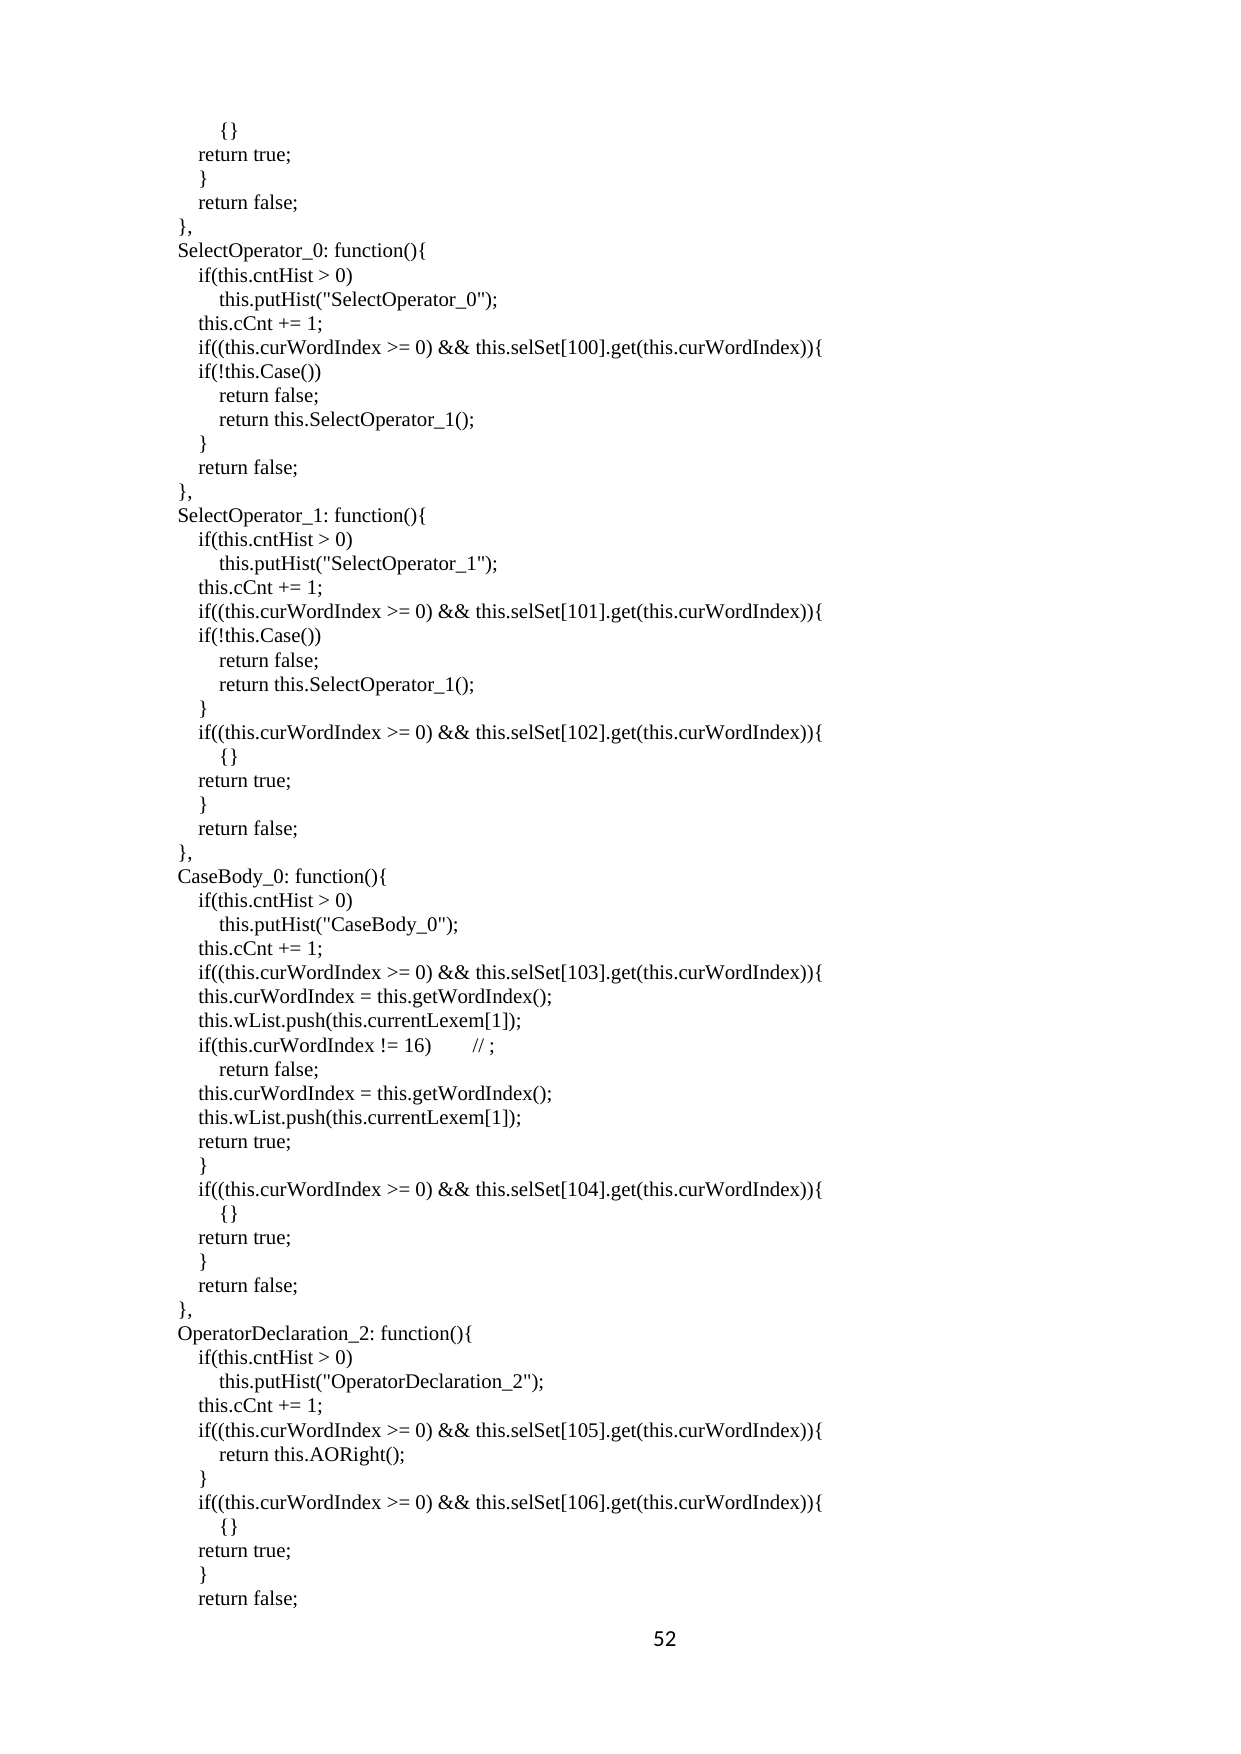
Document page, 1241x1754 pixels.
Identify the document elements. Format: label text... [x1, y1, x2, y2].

text }, [177, 214, 1152, 238]
text this.wList.push(this.currentLexem[1]); [177, 1008, 1152, 1032]
text if((this.curWordIndex >= 0) && this.selSet[100].get(this.curWordIndex)){ [177, 335, 1152, 359]
text return false; [177, 190, 1152, 214]
text this.curWordIndex = this.getWordIndex(); [177, 1081, 1152, 1105]
text return true; [177, 1225, 1152, 1249]
text } [177, 792, 1152, 816]
text if((this.curWordIndex >= 0) && this.selSet[104].get(this.curWordIndex)){ [177, 1177, 1152, 1201]
text if((this.curWordIndex >= 0) && this.selSet[106].get(this.curWordIndex)){ [177, 1490, 1152, 1514]
text {} [177, 1514, 1152, 1538]
text return false; [177, 383, 1152, 407]
text if(this.cntHist > 0) [177, 888, 1152, 912]
text return this.SelectOperator_1(); [177, 672, 1152, 696]
text return false; [177, 816, 1152, 840]
text if((this.curWordIndex >= 0) && this.selSet[102].get(this.curWordIndex)){ [177, 720, 1152, 744]
text return this.AORight(); [177, 1442, 1152, 1466]
text if((this.curWordIndex >= 0) && this.selSet[101].get(this.curWordIndex)){ [177, 599, 1152, 623]
text this.putHist("SelectOperator_1"); [177, 551, 1152, 575]
text if(!this.Case()) [177, 623, 1152, 647]
text this.cCnt += 1; [177, 575, 1152, 599]
text this.putHist("OperatorDeclaration_2"); [177, 1369, 1152, 1393]
text OperatorDeclaration_2: function(){ [177, 1321, 1152, 1345]
text if(this.cntHist > 0) [177, 527, 1152, 551]
text this.wList.push(this.currentLexem[1]); [177, 1105, 1152, 1129]
text this.putHist("CaseBody_0"); [177, 912, 1152, 936]
text {} [177, 744, 1152, 768]
text this.putHist("SelectOperator_0"); [177, 287, 1152, 311]
text return false; [177, 647, 1152, 672]
text if(!this.Case()) [177, 359, 1152, 383]
text SelectOperator_0: function(){ [177, 238, 1152, 262]
text } [177, 1153, 1152, 1177]
text } [177, 1562, 1152, 1586]
text return false; [177, 1586, 1152, 1610]
text {} [177, 1201, 1152, 1225]
text CaseBody_0: function(){ [177, 864, 1152, 888]
text } [177, 1249, 1152, 1273]
text return this.SelectOperator_1(); [177, 407, 1152, 431]
text if((this.curWordIndex >= 0) && this.selSet[105].get(this.curWordIndex)){ [177, 1417, 1152, 1442]
text }, [177, 479, 1152, 503]
text return false; [177, 455, 1152, 479]
text if((this.curWordIndex >= 0) && this.selSet[103].get(this.curWordIndex)){ [177, 960, 1152, 984]
text } [177, 696, 1152, 720]
text } [177, 166, 1152, 190]
text return true; [177, 142, 1152, 166]
text return true; [177, 1129, 1152, 1153]
text if(this.curWordIndex != 16) // ; [177, 1032, 1152, 1057]
text }, [177, 840, 1152, 864]
text if(this.cntHist > 0) [177, 1345, 1152, 1369]
text }, [177, 1297, 1152, 1321]
text if(this.cntHist > 0) [177, 262, 1152, 287]
text } [177, 431, 1152, 455]
text return false; [177, 1273, 1152, 1297]
text this.cCnt += 1; [177, 936, 1152, 960]
text SelectOperator_1: function(){ [177, 503, 1152, 527]
text {} [177, 118, 1152, 142]
text this.cCnt += 1; [177, 311, 1152, 335]
text this.curWordIndex = this.getWordIndex(); [177, 984, 1152, 1008]
text return true; [177, 768, 1152, 792]
text this.cCnt += 1; [177, 1393, 1152, 1417]
text return false; [177, 1057, 1152, 1081]
text } [177, 1466, 1152, 1490]
text return true; [177, 1538, 1152, 1562]
